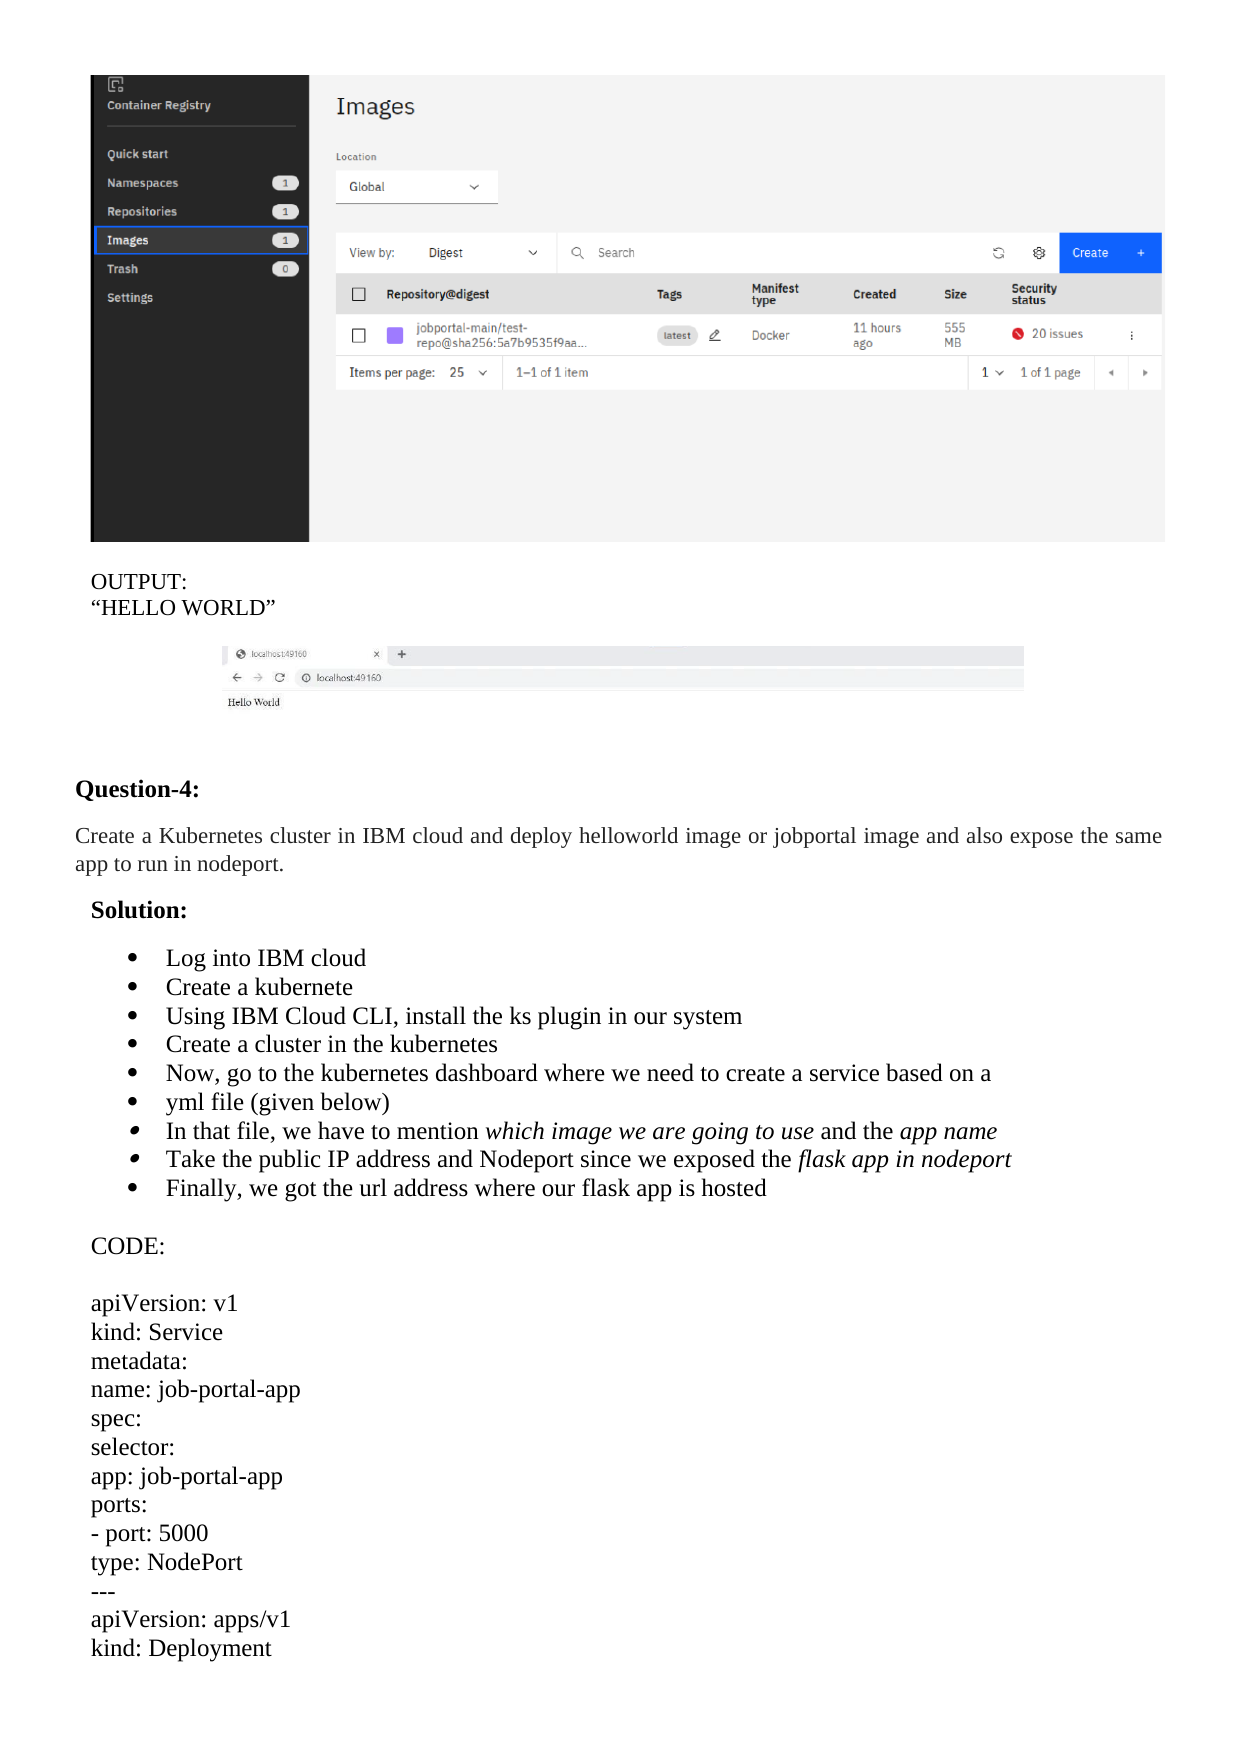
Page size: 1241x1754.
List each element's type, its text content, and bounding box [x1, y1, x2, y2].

picture [90, 75, 1166, 542]
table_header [75, 75, 1165, 729]
picture [216, 646, 1024, 730]
text Create a Kubernetes cluster in IBM cloud and deploy helloworld image or jobportal image and also expose the same app to run in nodeport. [75, 848, 1165, 877]
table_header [75, 896, 1132, 1662]
text Question-4: [75, 774, 1165, 803]
